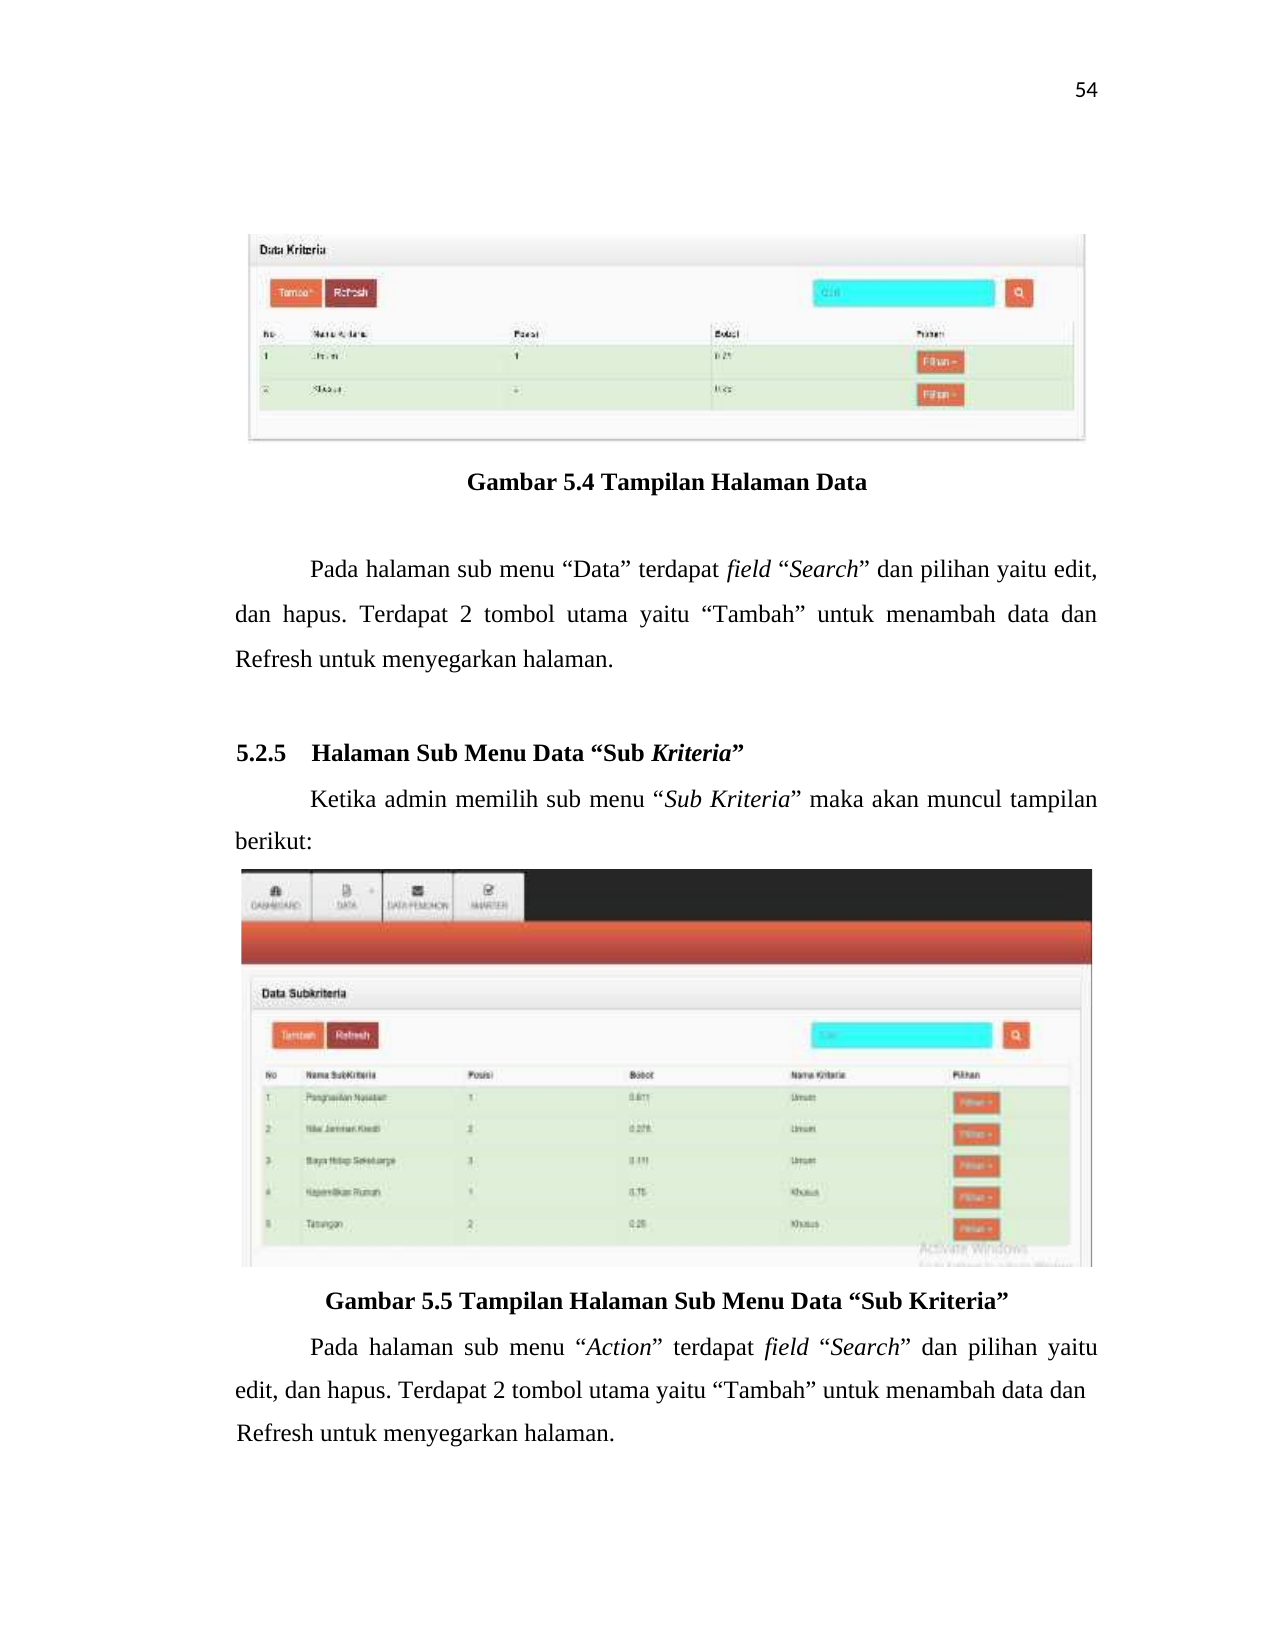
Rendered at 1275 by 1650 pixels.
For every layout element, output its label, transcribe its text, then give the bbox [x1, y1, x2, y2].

text Refresh untuk menyegarkan halaman. [236, 1418, 1098, 1447]
text Gambar 5.5 Tampilan Halaman Sub Menu Data “Sub Kriteria” [312, 1286, 1022, 1315]
text Pada halaman sub menu “Data” terdapat field “Search” dan pilihan yaitu edit, dan hapus. Terdapat 2 tombol utama yaitu “Tambah” untuk menambah data dan Refresh untuk menyegarkan halaman. [235, 554, 1098, 673]
subtitle 5.2.5 Halaman Sub Menu Data “Sub Kriteria” [236, 738, 1098, 767]
text Pada halaman sub menu “Action” terdapat field “Search” dan pilihan yaitu edit, dan hapus. Terdapat 2 tombol utama yaitu “Tambah” untuk menambah data dan [235, 1332, 1098, 1404]
picture [247, 234, 1087, 444]
text Gambar 5.4 Tampilan Halaman Data [312, 467, 1022, 496]
text Ketika admin memilih sub menu “Sub Kriteria” maka akan muncul tampilan berikut: [235, 784, 1098, 855]
picture [241, 869, 1093, 1267]
